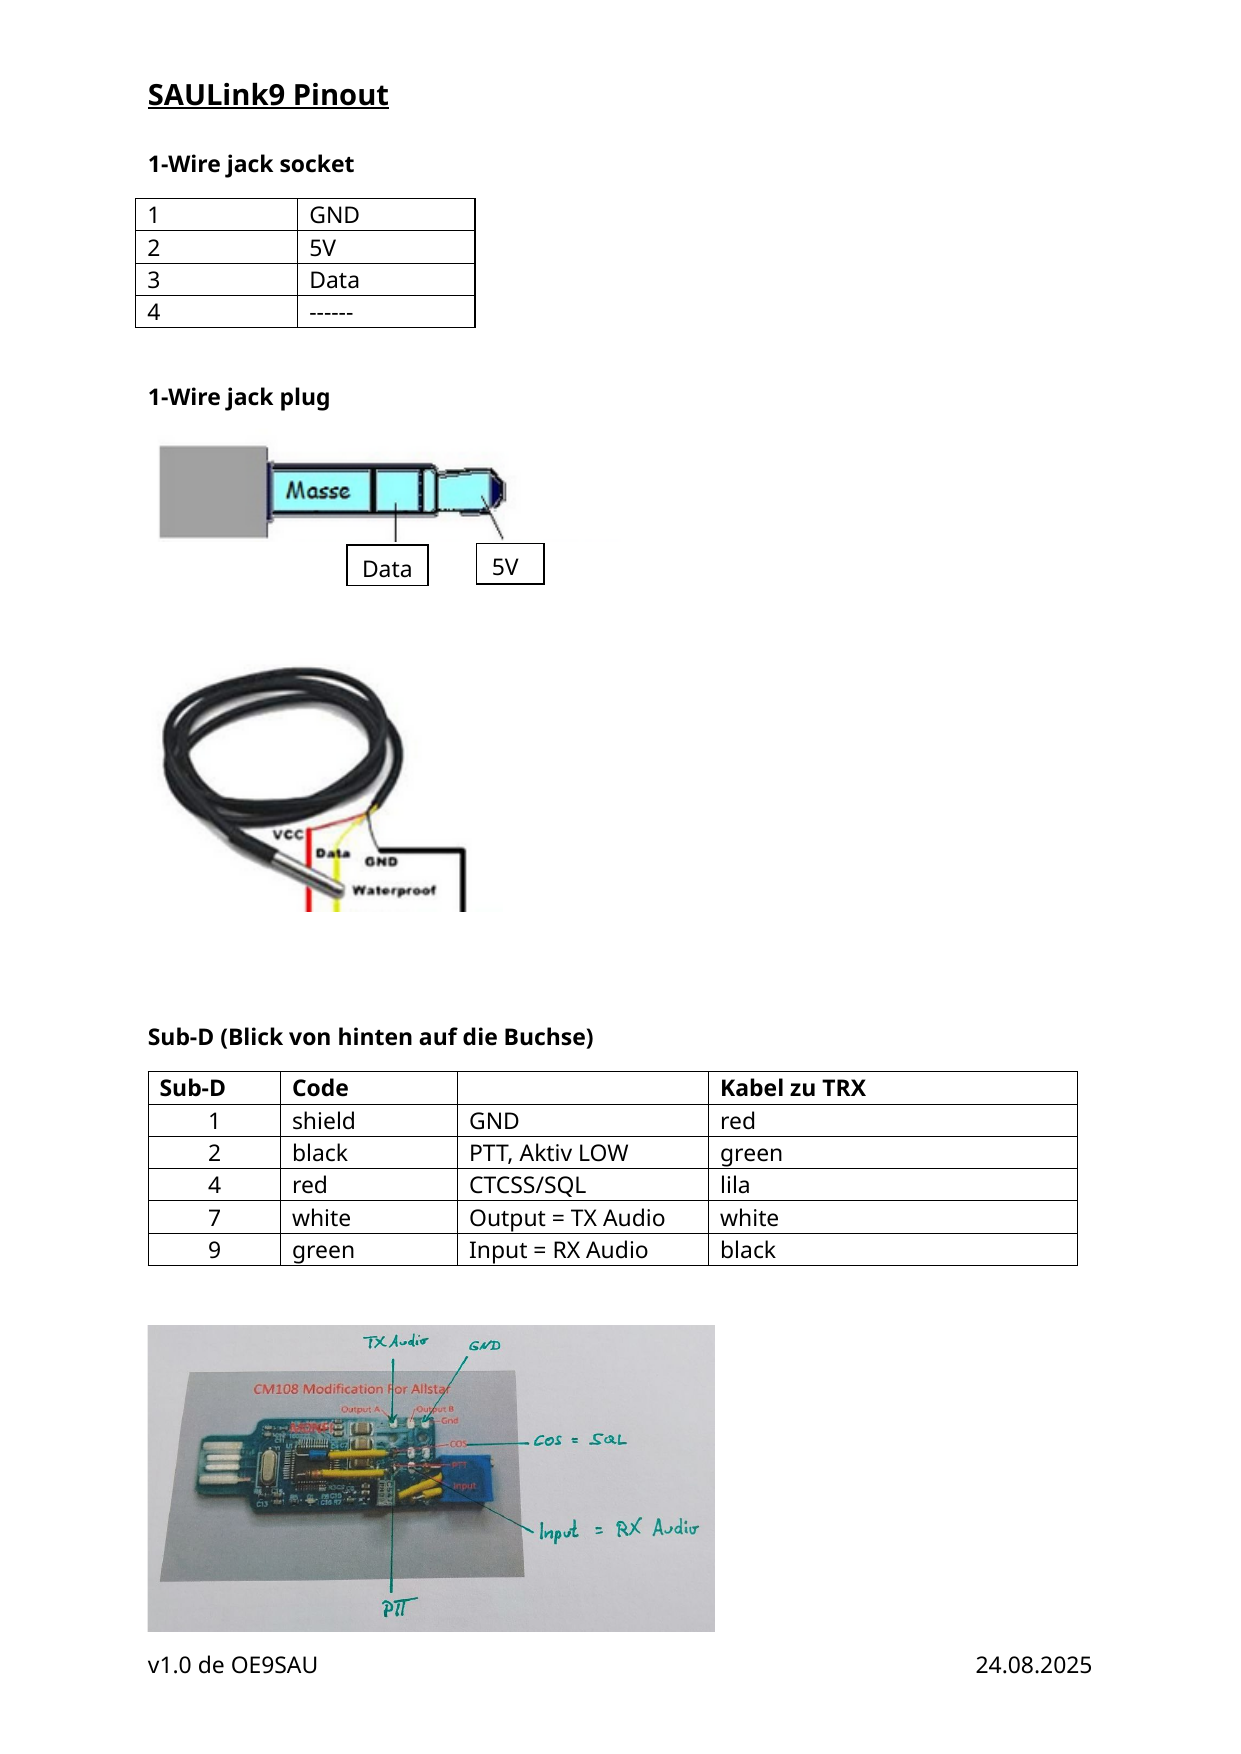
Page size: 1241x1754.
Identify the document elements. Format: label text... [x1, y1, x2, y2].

table_cell 3 [136, 264, 297, 295]
table_cell Output = TX Audio [458, 1201, 708, 1233]
table_cell red [281, 1169, 457, 1200]
table_cell CTCSS/SQL [458, 1169, 708, 1200]
text Sub-D (Blick von hinten auf die Buchse) [148, 1021, 1093, 1052]
table_cell 5V [298, 231, 474, 263]
table_cell white [281, 1201, 457, 1233]
table_cell PTT, Aktiv LOW [458, 1137, 708, 1168]
table_cell white [709, 1201, 1077, 1233]
table_cell lila [709, 1169, 1077, 1200]
table_cell 1 [149, 1105, 280, 1136]
table_cell black [709, 1234, 1077, 1265]
picture [147, 1325, 715, 1632]
table_header [458, 1072, 708, 1103]
table_cell ------ [298, 296, 474, 327]
table_cell Input = RX Audio [458, 1234, 708, 1265]
picture [146, 427, 657, 542]
table_header Code [281, 1072, 457, 1103]
table_cell 9 [149, 1234, 280, 1265]
picture [147, 633, 503, 912]
table_cell red [709, 1105, 1077, 1136]
table_cell Data [298, 264, 474, 295]
table_cell 4 [149, 1169, 280, 1200]
table_cell shield [281, 1105, 457, 1136]
table_cell 4 [136, 296, 297, 327]
table_cell 2 [149, 1137, 280, 1168]
text 1-Wire jack socket [148, 148, 1093, 179]
table_cell GND [458, 1105, 708, 1136]
table_cell green [709, 1137, 1077, 1168]
table_header GND [298, 199, 474, 230]
table_cell black [281, 1137, 457, 1168]
table_cell 7 [149, 1201, 280, 1233]
table_cell green [281, 1234, 457, 1265]
table_header 1 [136, 199, 297, 230]
text 1-Wire jack plug [148, 381, 1093, 412]
table_header Kabel zu TRX [709, 1072, 1077, 1103]
table_header Sub-D [149, 1072, 280, 1103]
table_cell 2 [136, 231, 297, 263]
